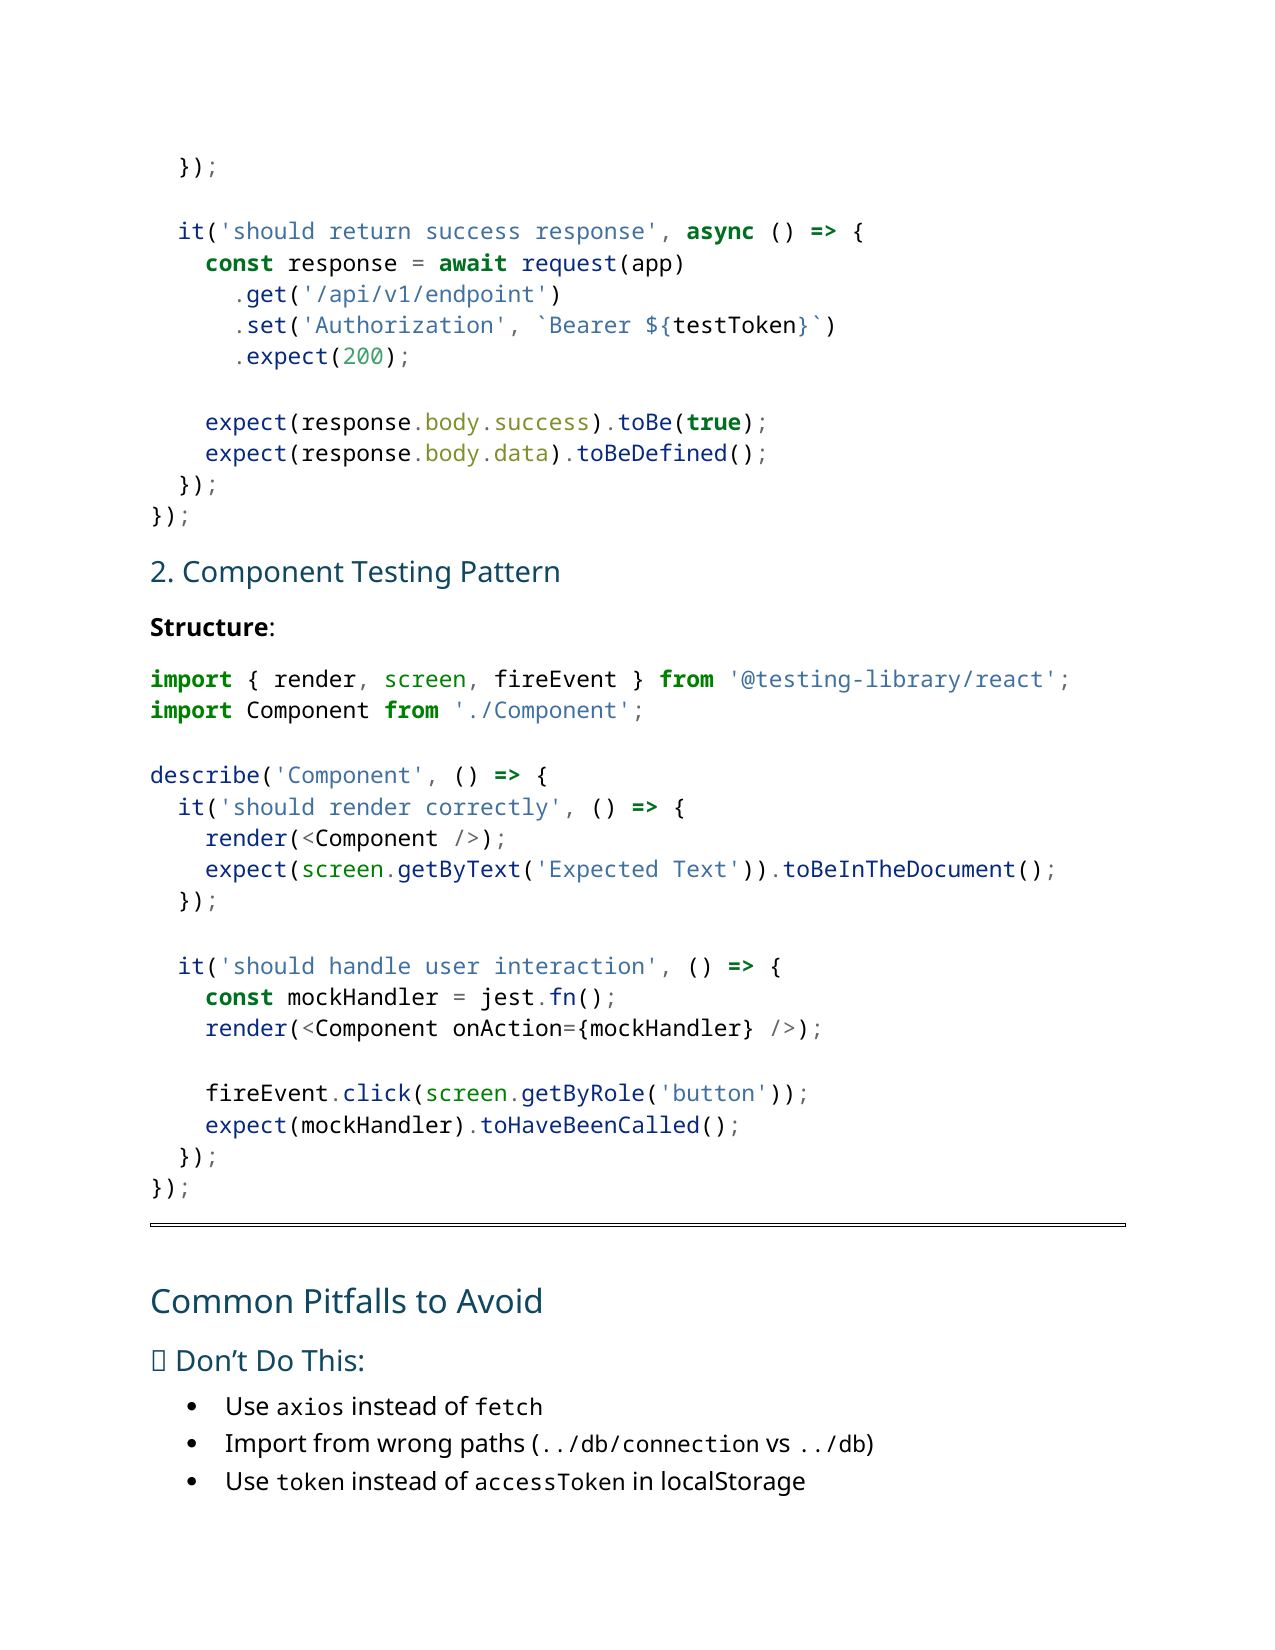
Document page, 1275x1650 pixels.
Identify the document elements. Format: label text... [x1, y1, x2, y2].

subtitle ❌ Don’t Do This: [150, 1340, 1125, 1380]
subtitle 2. Component Testing Pattern [150, 551, 1125, 591]
subtitle Common Pitfalls to Avoid [150, 1278, 1125, 1323]
list Use axios instead of fetch [187, 1388, 1125, 1422]
text Structure: [150, 610, 1125, 644]
list Use token instead of accessToken in localStorage [187, 1464, 1125, 1498]
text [150, 150, 1125, 531]
text import { render, screen, fireEvent } from '@testing-library/react'; import Component from './Component'; describe('Component', () => { it('should render correctly', () => { render(<Component />); expect(screen.getByText('Expected Text')).toBeInTheDocument(); }); it('should handle user interaction', () => { const mockHandler = jest.fn(); render(<Component onAction={mockHandler} />); fireEvent.click(screen.getByRole('button')); expect(mockHandler).toHaveBeenCalled(); }); }); [150, 663, 1125, 1202]
list Import from wrong paths (../db/connection vs ../db) [187, 1426, 1125, 1460]
